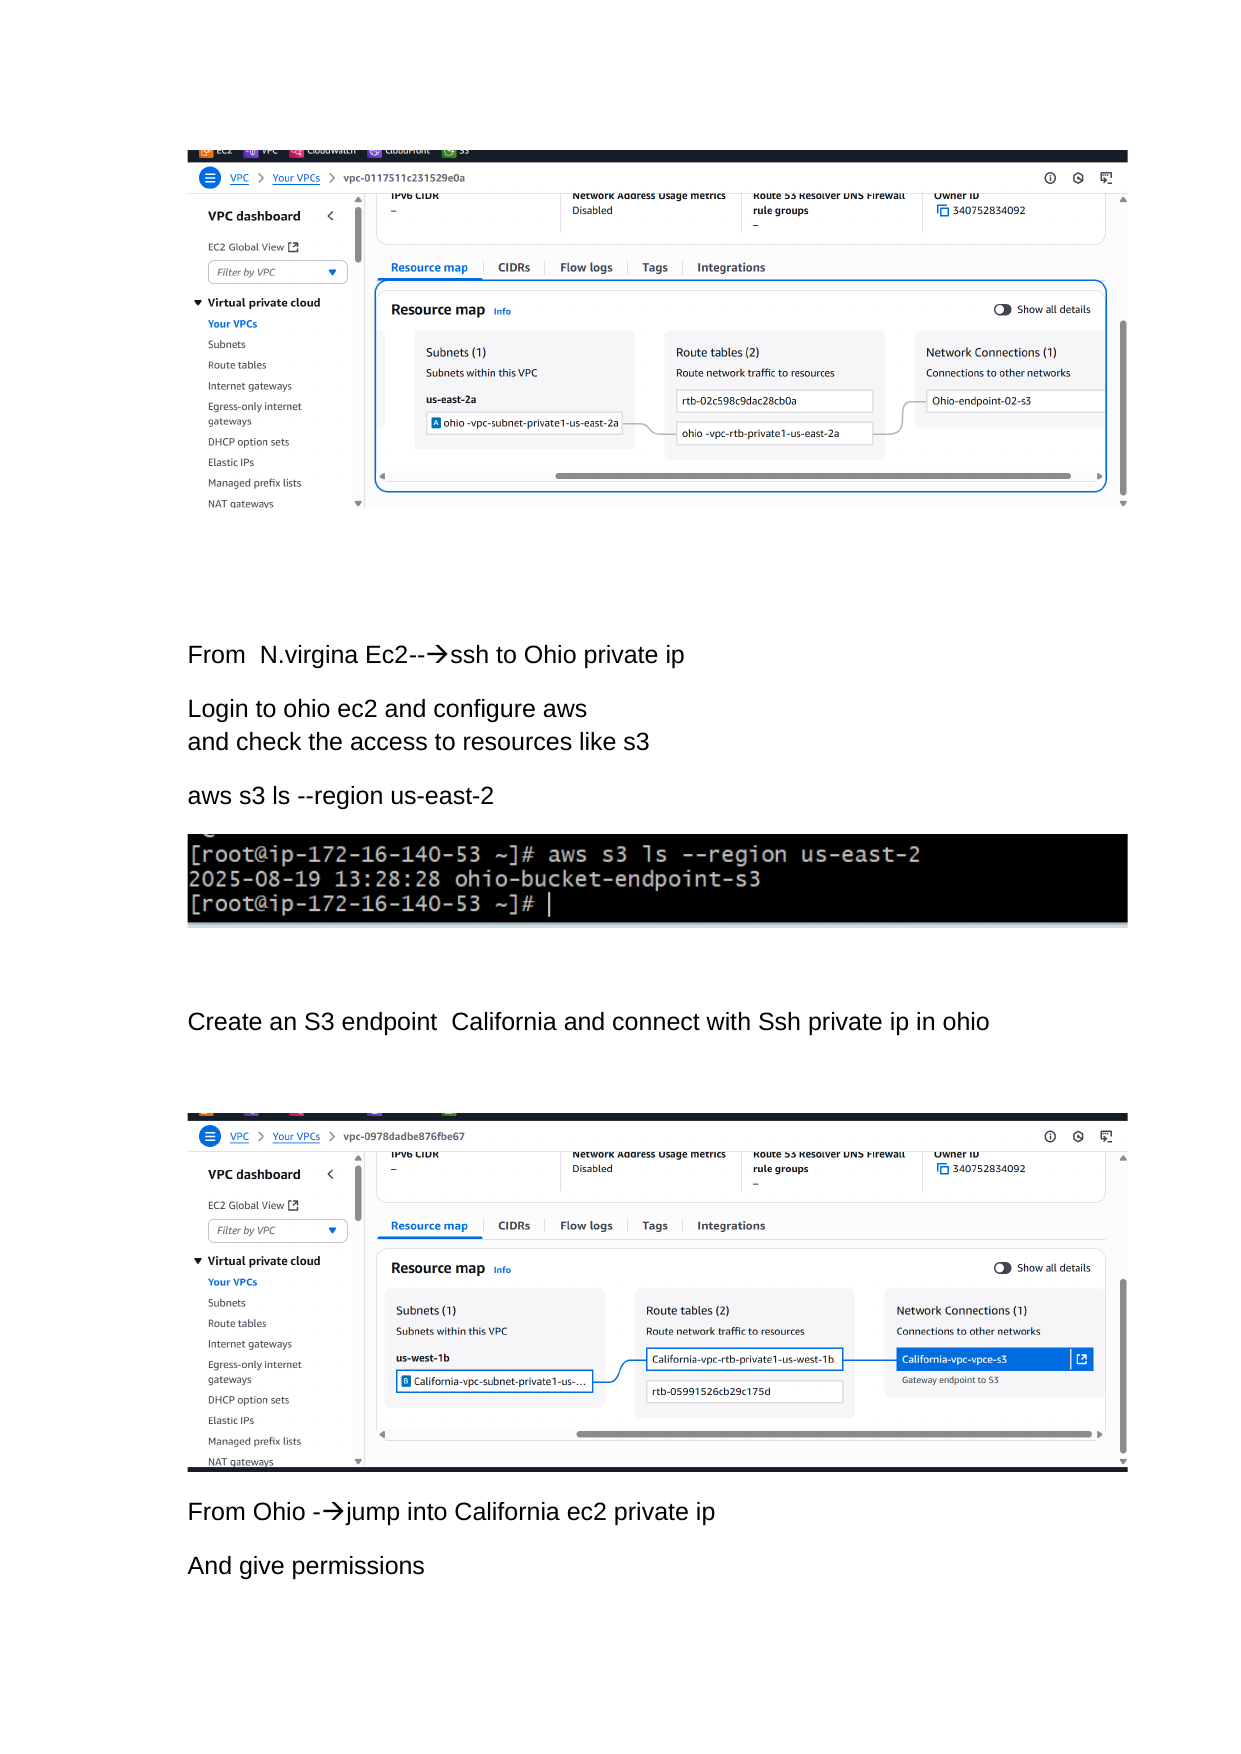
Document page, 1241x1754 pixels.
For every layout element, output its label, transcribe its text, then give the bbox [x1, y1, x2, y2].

text And give permissions [187, 1551, 1053, 1580]
picture [187, 1113, 1128, 1472]
text From N.virgina Ec2--ssh to Ohio private ip [187, 640, 1053, 669]
text Login to ohio ec2 and configure aws and check the access to resources like s3 [187, 694, 1053, 756]
text aws s3 ls --region us-east-2 [187, 781, 1053, 809]
text From Ohio -jump into California ec2 private ip [187, 1497, 1053, 1526]
picture [187, 150, 1128, 508]
text Create an S3 endpoint California and connect with Ssh private ip in ohio [187, 1007, 1053, 1035]
picture [187, 834, 1128, 928]
